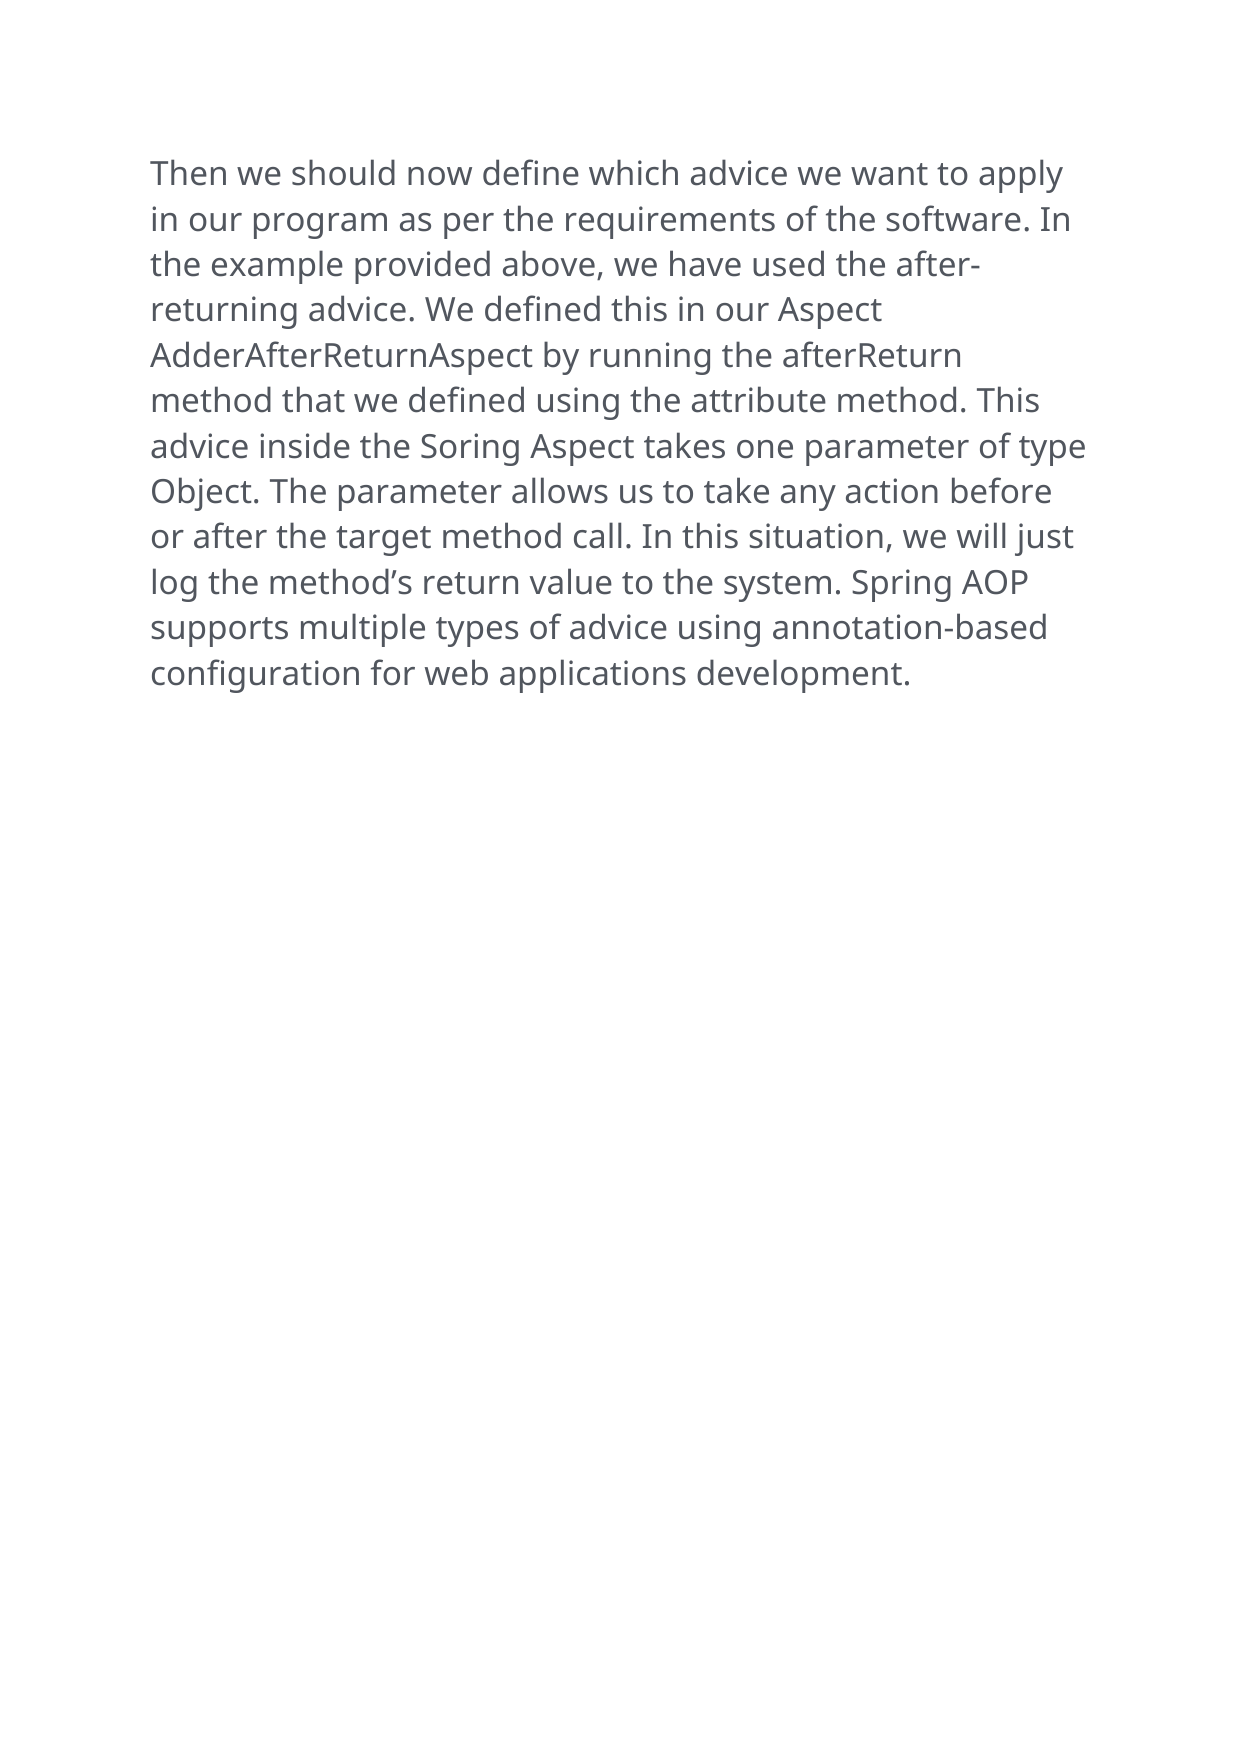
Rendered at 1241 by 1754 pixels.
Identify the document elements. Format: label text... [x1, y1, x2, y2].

text Then we should now define which advice we want to apply in our program as per the requirements of the software. In the example provided above, we have used the after-returning advice. We defined this in our Aspect AdderAfterReturnAspect by running the afterReturn method that we defined using the attribute method. This advice inside the Soring Aspect takes one parameter of type Object. The parameter allows us to take any action before or after the target method call. In this situation, we will just log the method’s return value to the system. Spring AOP supports multiple types of advice using annotation-based configuration for web applications development. [150, 150, 1090, 695]
